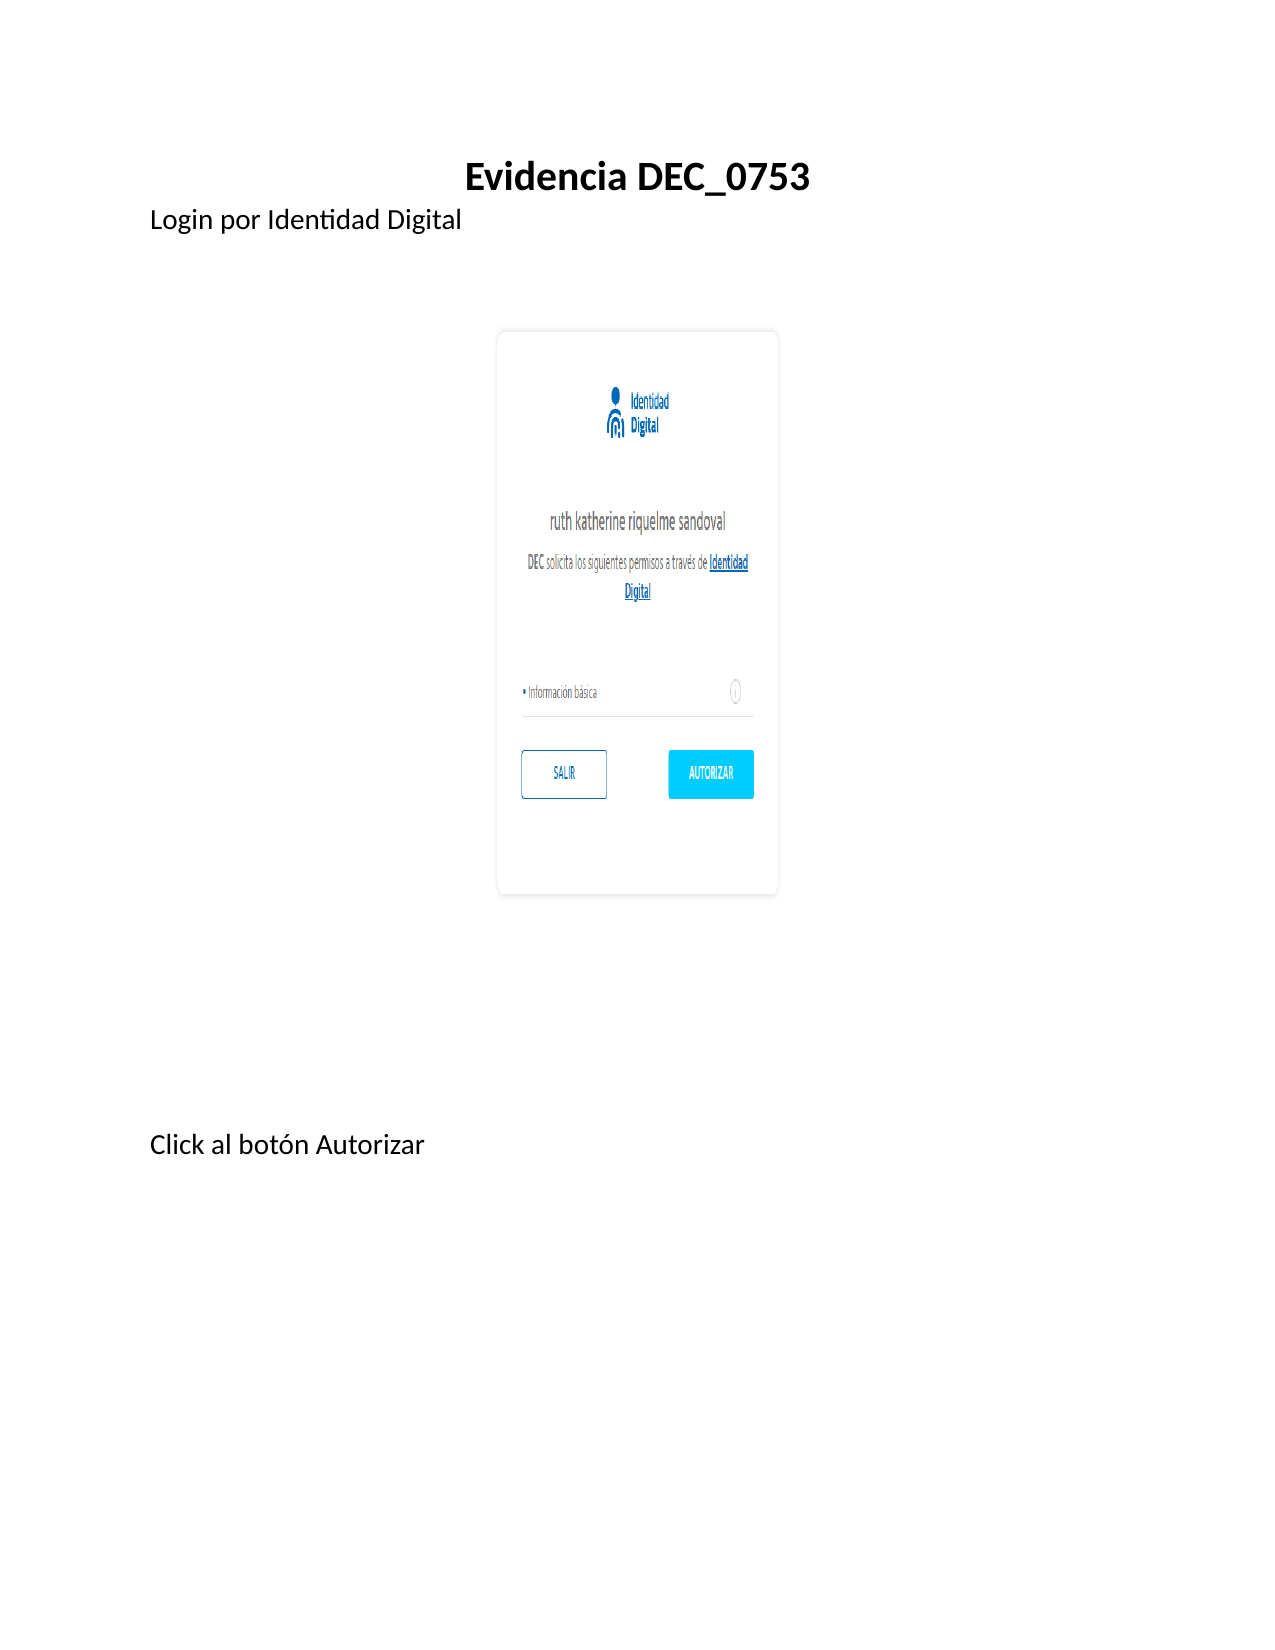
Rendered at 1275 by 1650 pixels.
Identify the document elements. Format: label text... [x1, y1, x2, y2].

text Evidencia DEC_0753 [150, 150, 1125, 207]
picture [220, 314, 1055, 1148]
text Click al botón Autorizar [150, 1148, 1125, 1188]
text Login por Identidad Digital [150, 207, 1125, 246]
